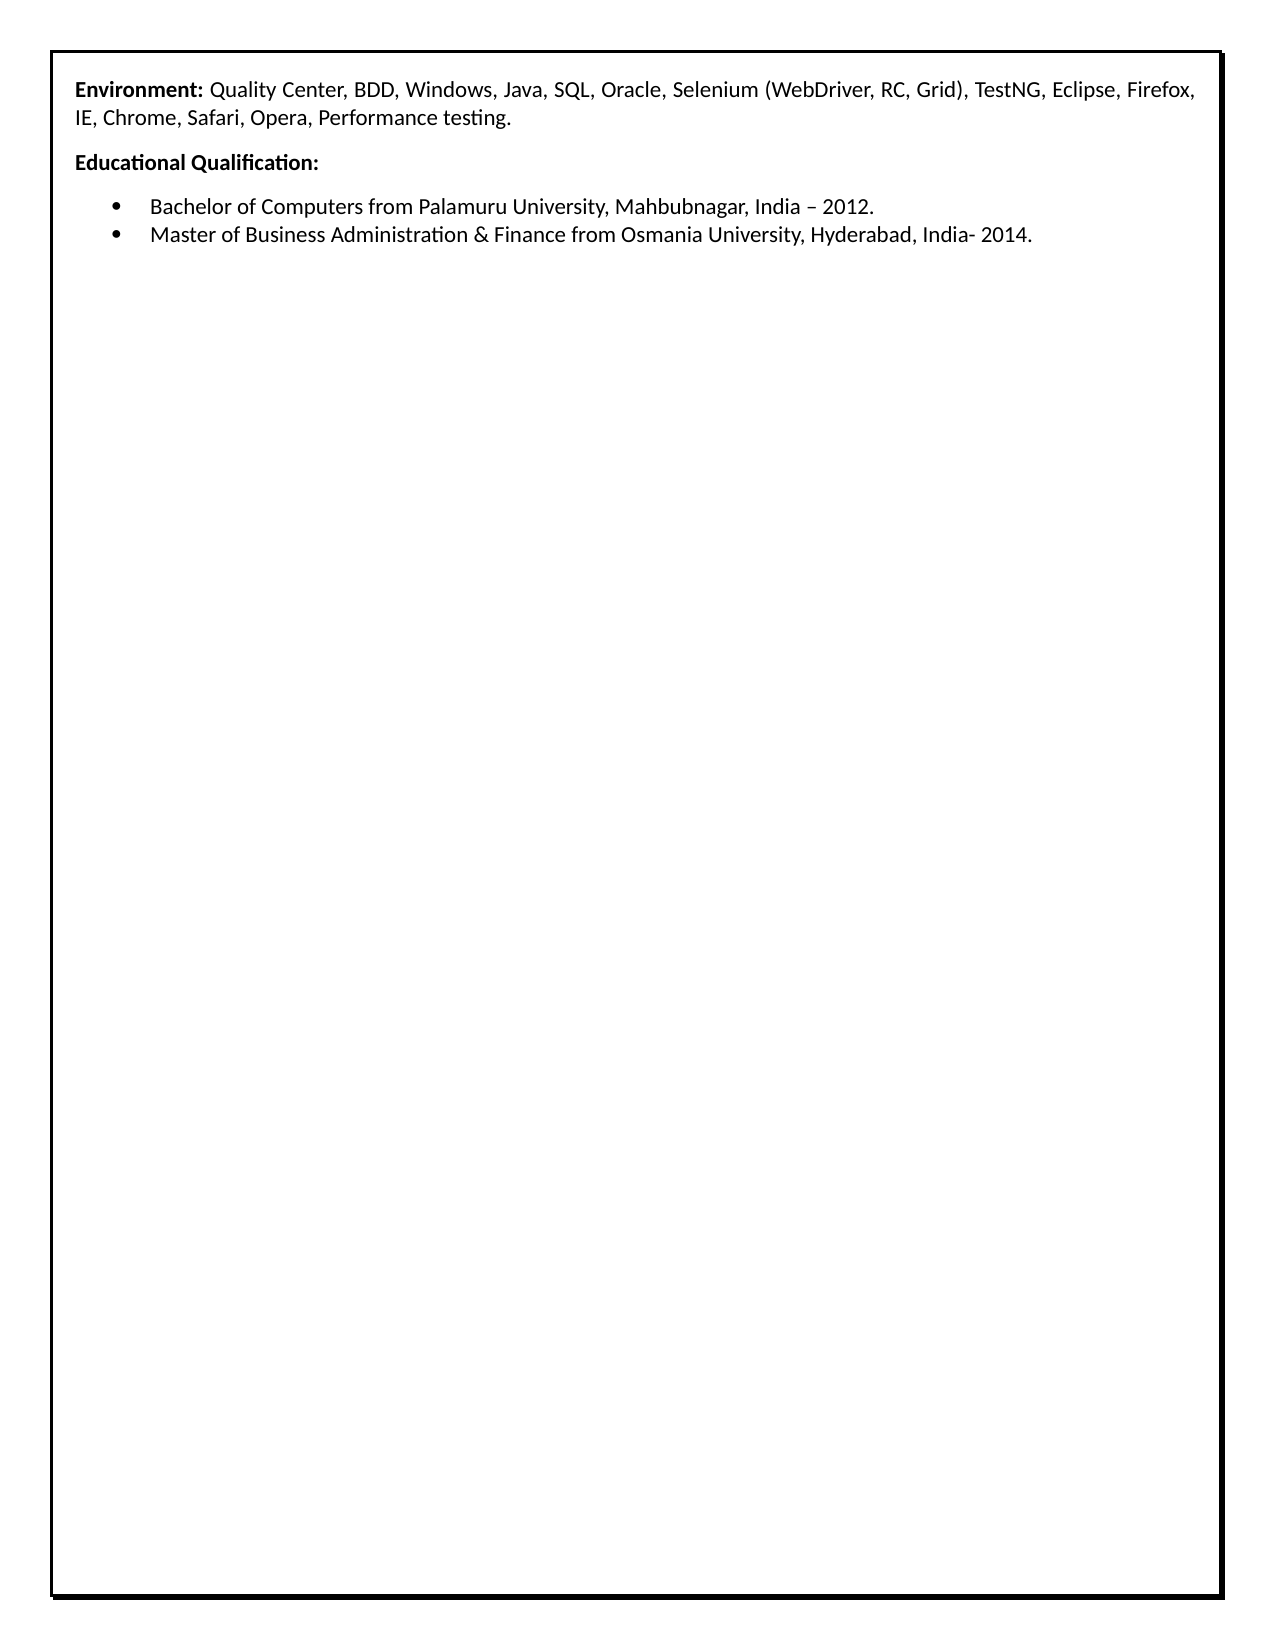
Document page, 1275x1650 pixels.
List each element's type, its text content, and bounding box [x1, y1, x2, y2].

list Bachelor of Computers from Palamuru University, Mahbubnagar, India – 2012. [112, 192, 1197, 220]
text Educational Qualification: [75, 148, 1197, 176]
list Master of Business Administration & Finance from Osmania University, Hyderabad, India- 2014. [112, 220, 1197, 248]
text Environment: Quality Center, BDD, Windows, Java, SQL, Oracle, Selenium (WebDriver, RC, Grid), TestNG, Eclipse, Firefox, IE, Chrome, Safari, Opera, Performance testing. [75, 75, 1197, 131]
